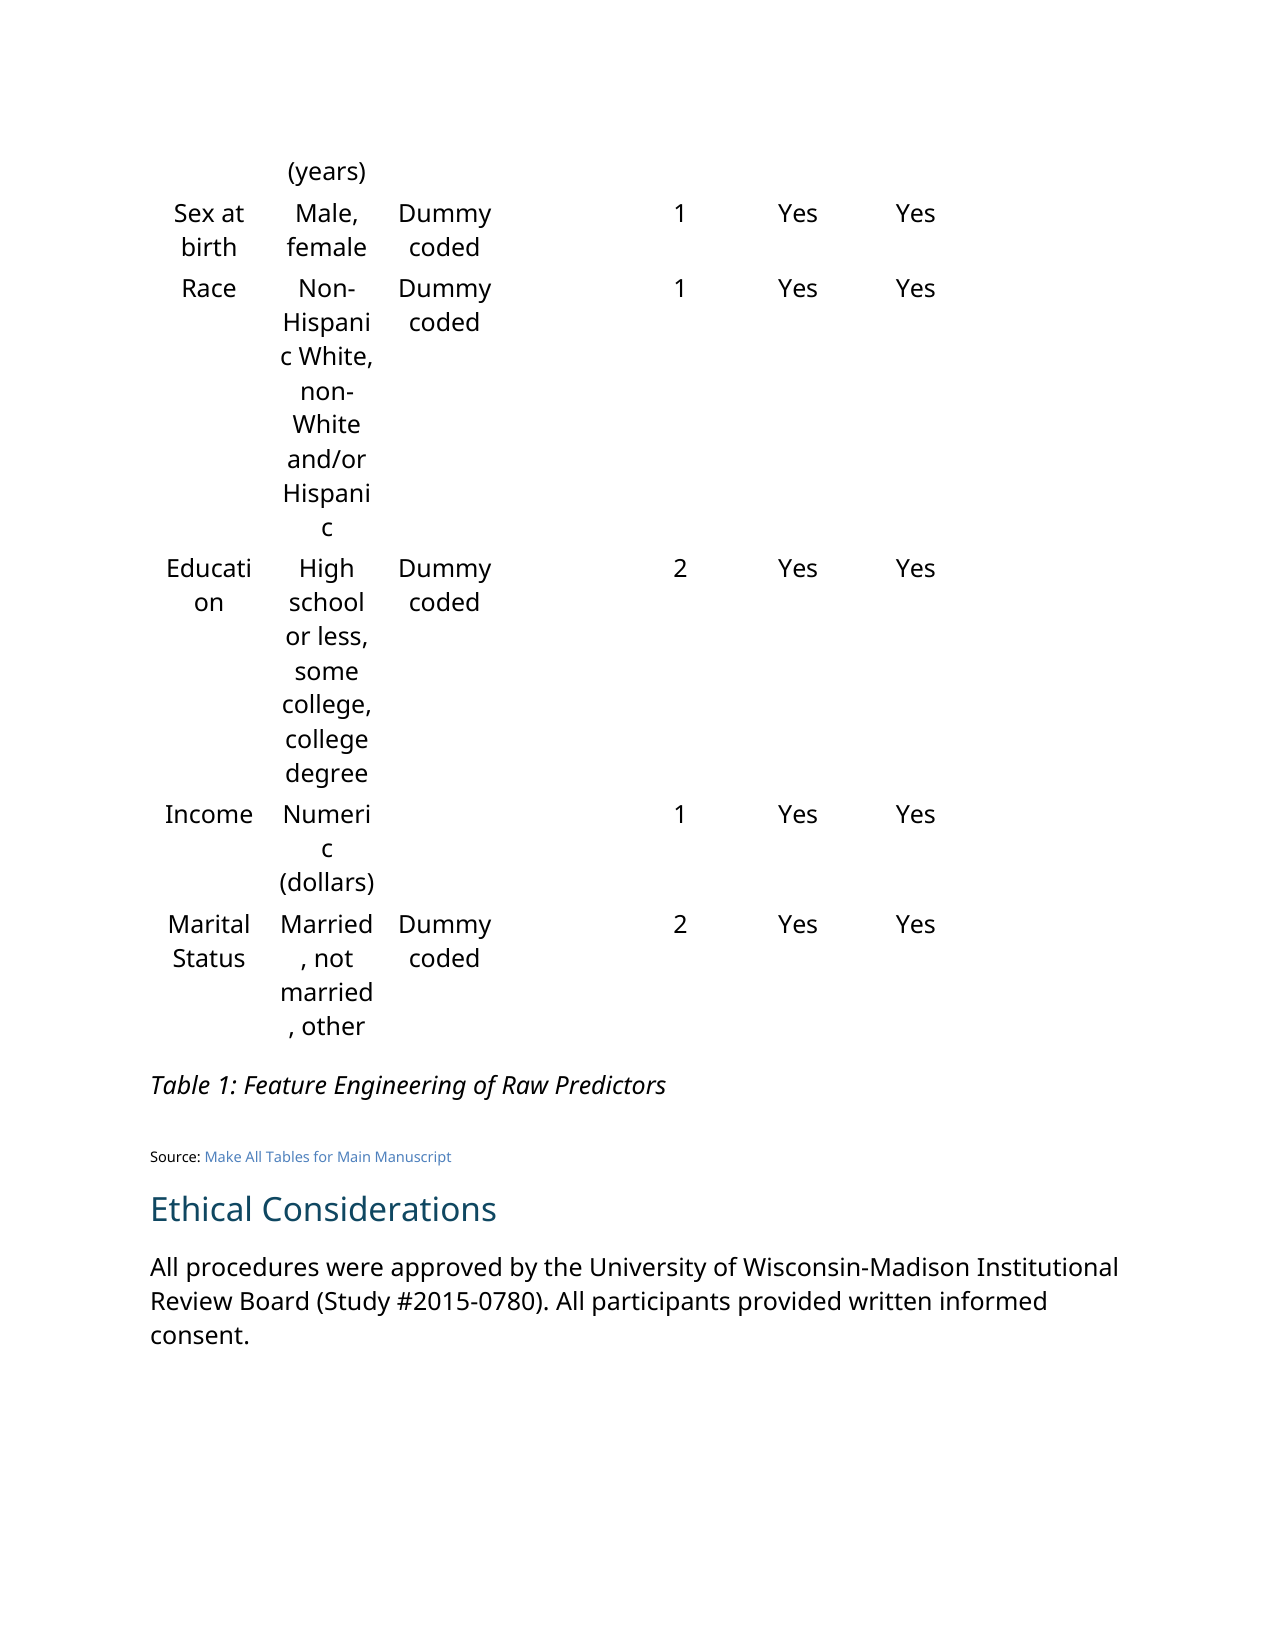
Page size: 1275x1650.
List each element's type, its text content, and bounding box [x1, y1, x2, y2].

subtitle Ethical Considerations [150, 1186, 1125, 1231]
text Source: Make All Tables for Main Manuscript [150, 1133, 1125, 1167]
table_header Table 1: Feature Engineering of Raw Predictors [139, 150, 1114, 1114]
